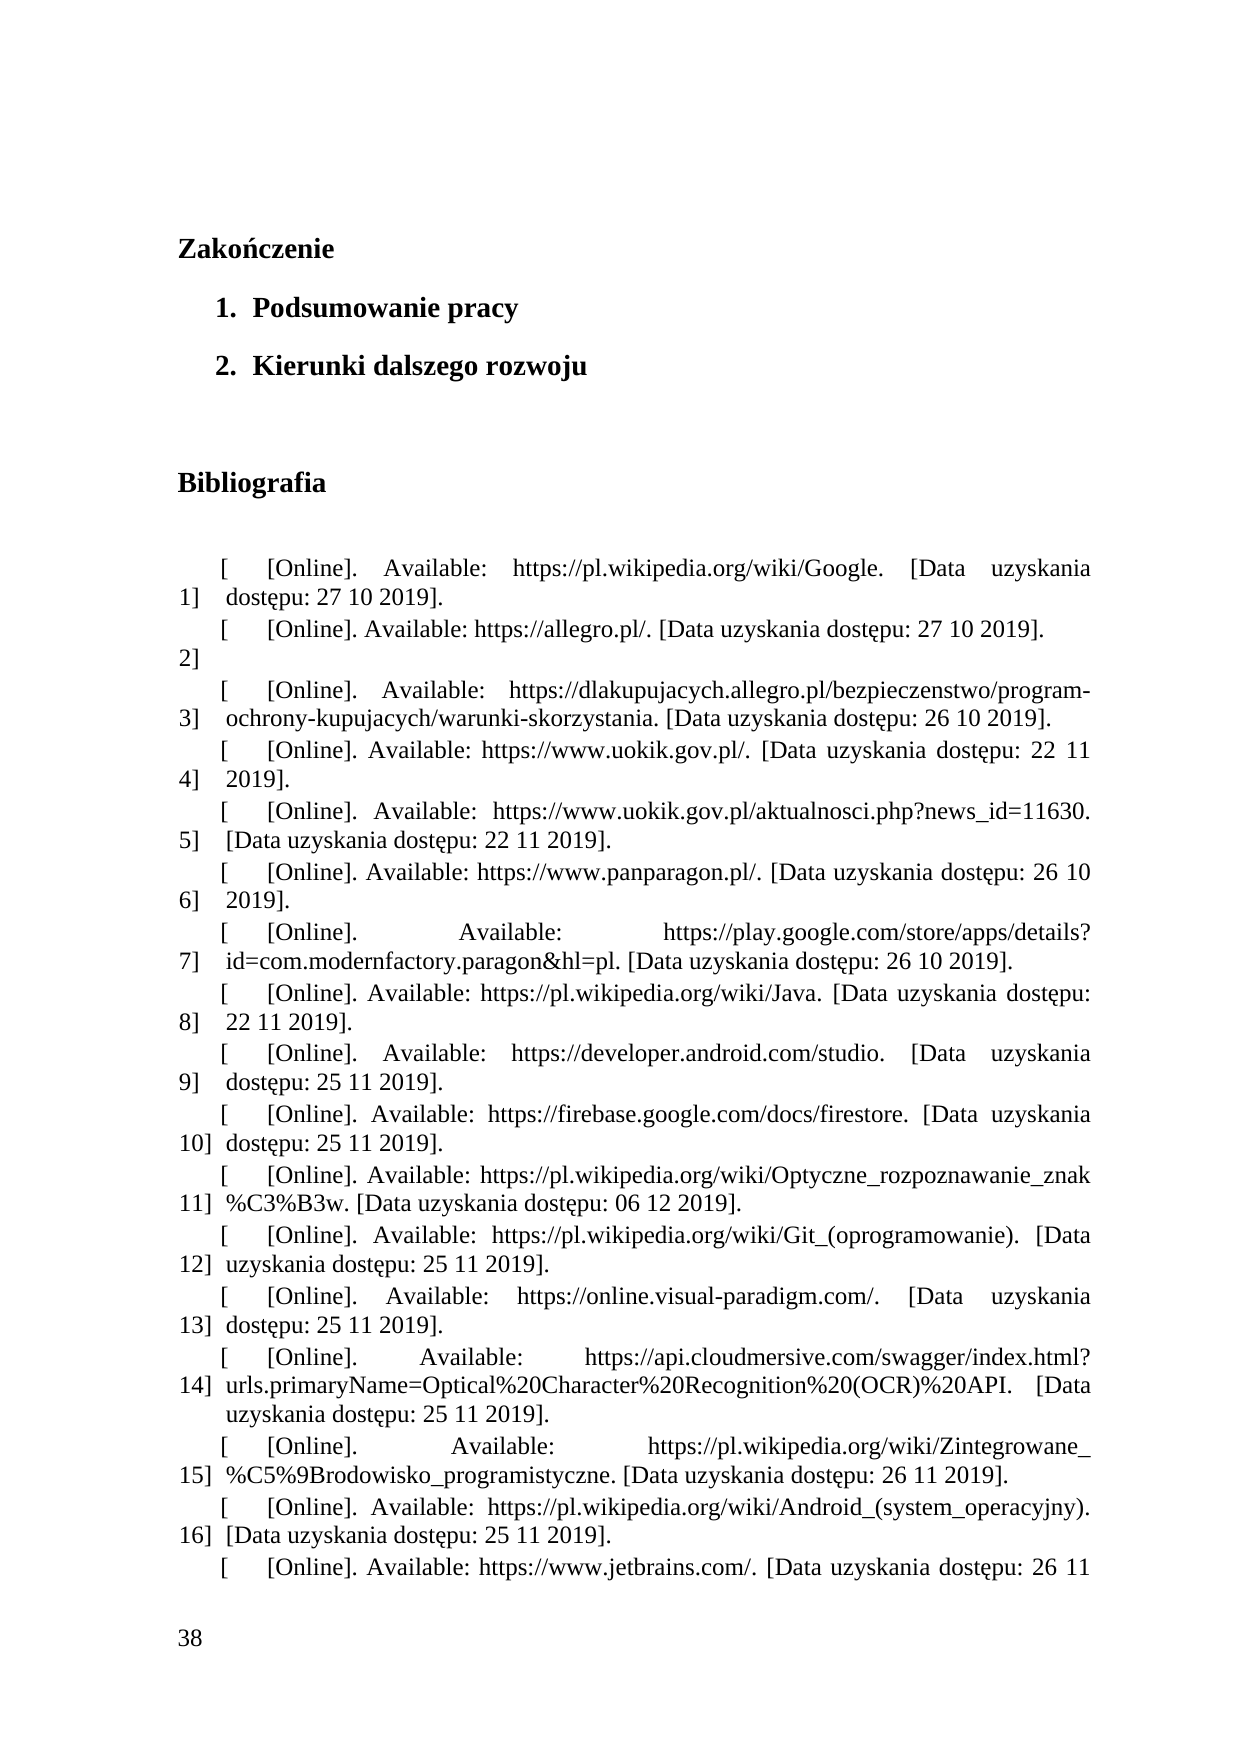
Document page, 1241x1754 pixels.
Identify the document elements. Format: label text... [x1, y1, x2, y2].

list Podsumowanie pracy [215, 290, 1092, 323]
text Zakończenie [177, 231, 1092, 265]
list Kierunki dalszego rozwoju [215, 348, 1092, 382]
